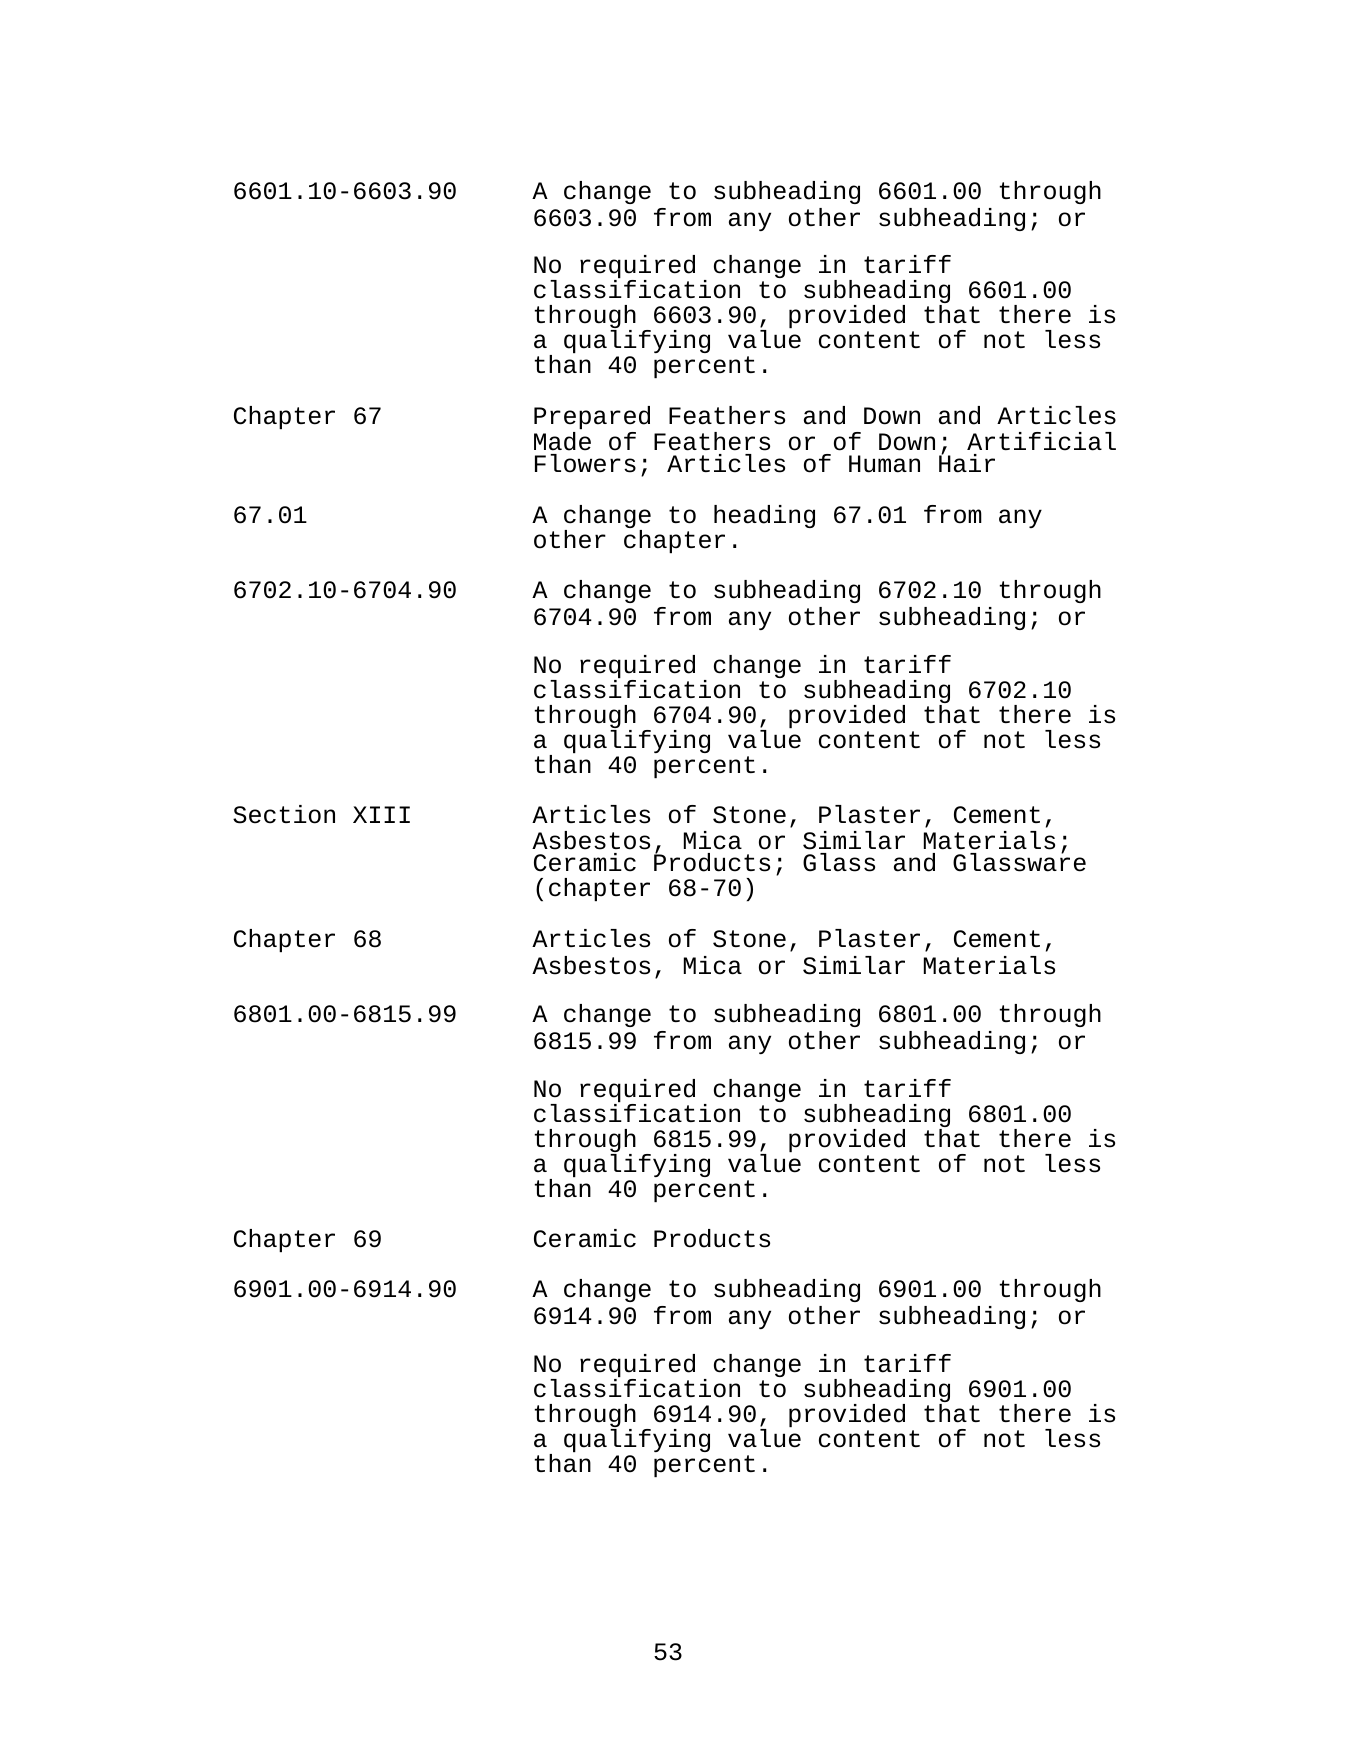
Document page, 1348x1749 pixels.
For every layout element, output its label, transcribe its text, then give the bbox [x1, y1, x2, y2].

text Made of Feathers or of Down; Artificial Flowers; Articles of Human Hair [532, 431, 1119, 480]
text 67.01 A change to heading 67.01 from any other chapter. [232, 503, 1043, 553]
text Section XIII Articles of Stone, Plaster, Cement, [232, 802, 1156, 829]
text No required change in tariff classification to subheading 6901.00 through 6914.90, provided that there is a qualifying value content of not less than 40 percent. [532, 1352, 1119, 1477]
text 6901.00-6914.90 A change to subheading 6901.00 through [232, 1276, 1156, 1303]
text Chapter 67 Prepared Feathers and Down and Articles [232, 403, 1156, 430]
text No required change in tariff classification to subheading 6702.10 through 6704.90, provided that there is a qualifying value content of not less than 40 percent. [532, 653, 1119, 778]
text 6601.10-6603.90 A change to subheading 6601.00 through [232, 178, 1156, 205]
text 6914.90 from any other subheading; or [532, 1303, 1156, 1329]
text Asbestos, Mica or Similar Materials [532, 953, 1156, 979]
text No required change in tariff classification to subheading 6801.00 through 6815.99, provided that there is a qualifying value content of not less than 40 percent. [532, 1077, 1119, 1202]
text 6815.99 from any other subheading; or [532, 1028, 1156, 1054]
text No required change in tariff classification to subheading 6601.00 through 6603.90, provided that there is a qualifying value content of not less than 40 percent. [532, 254, 1119, 379]
text Asbestos, Mica or Similar Materials; Ceramic Products; Glass and Glassware (chapter 68-70) [532, 830, 1089, 904]
text Chapter 68 Articles of Stone, Plaster, Cement, [232, 926, 1156, 953]
text 6801.00-6815.99 A change to subheading 6801.00 through [232, 1001, 1156, 1028]
text 6603.90 from any other subheading; or [532, 205, 1156, 231]
text 6702.10-6704.90 A change to subheading 6702.10 through [232, 577, 1156, 604]
text 6704.90 from any other subheading; or [532, 604, 1156, 631]
text Chapter 69 Ceramic Products [232, 1226, 1156, 1254]
